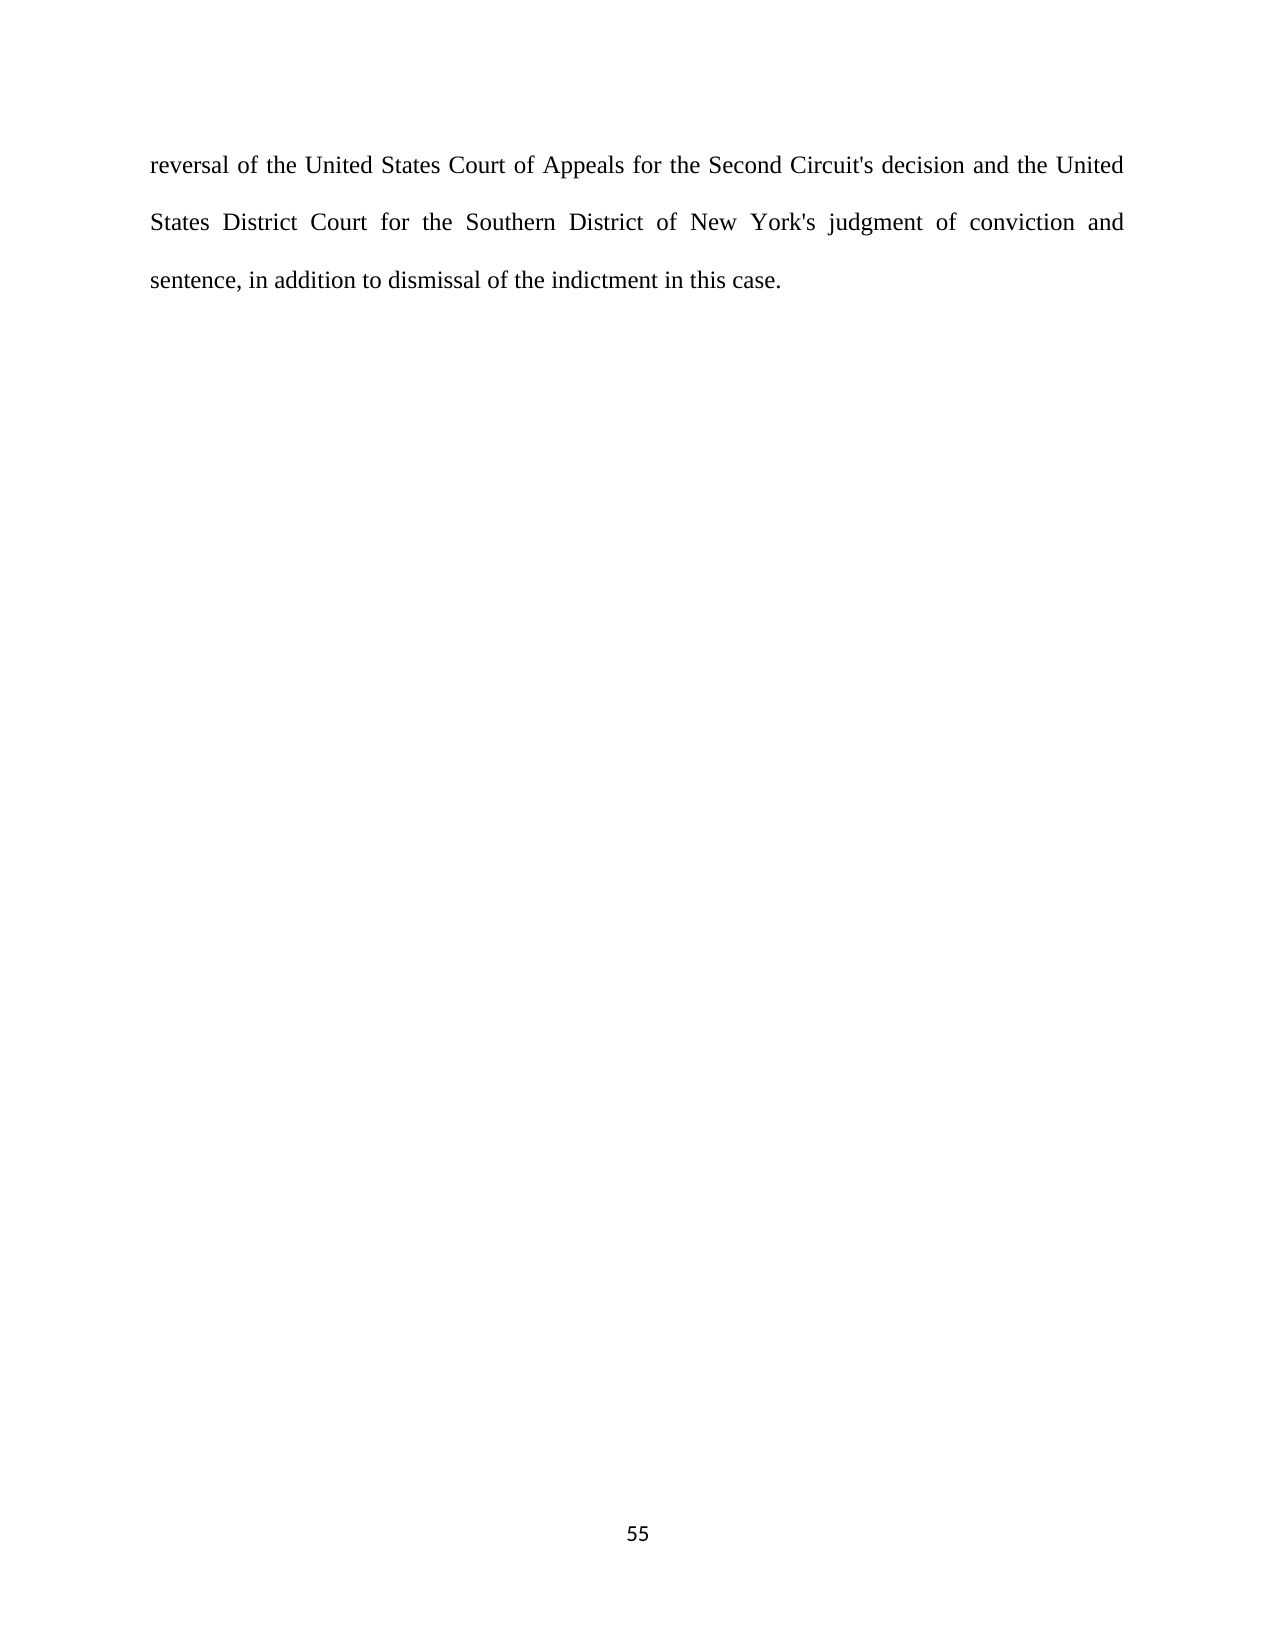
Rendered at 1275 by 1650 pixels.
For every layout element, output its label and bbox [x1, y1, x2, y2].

text [150, 150, 1125, 294]
